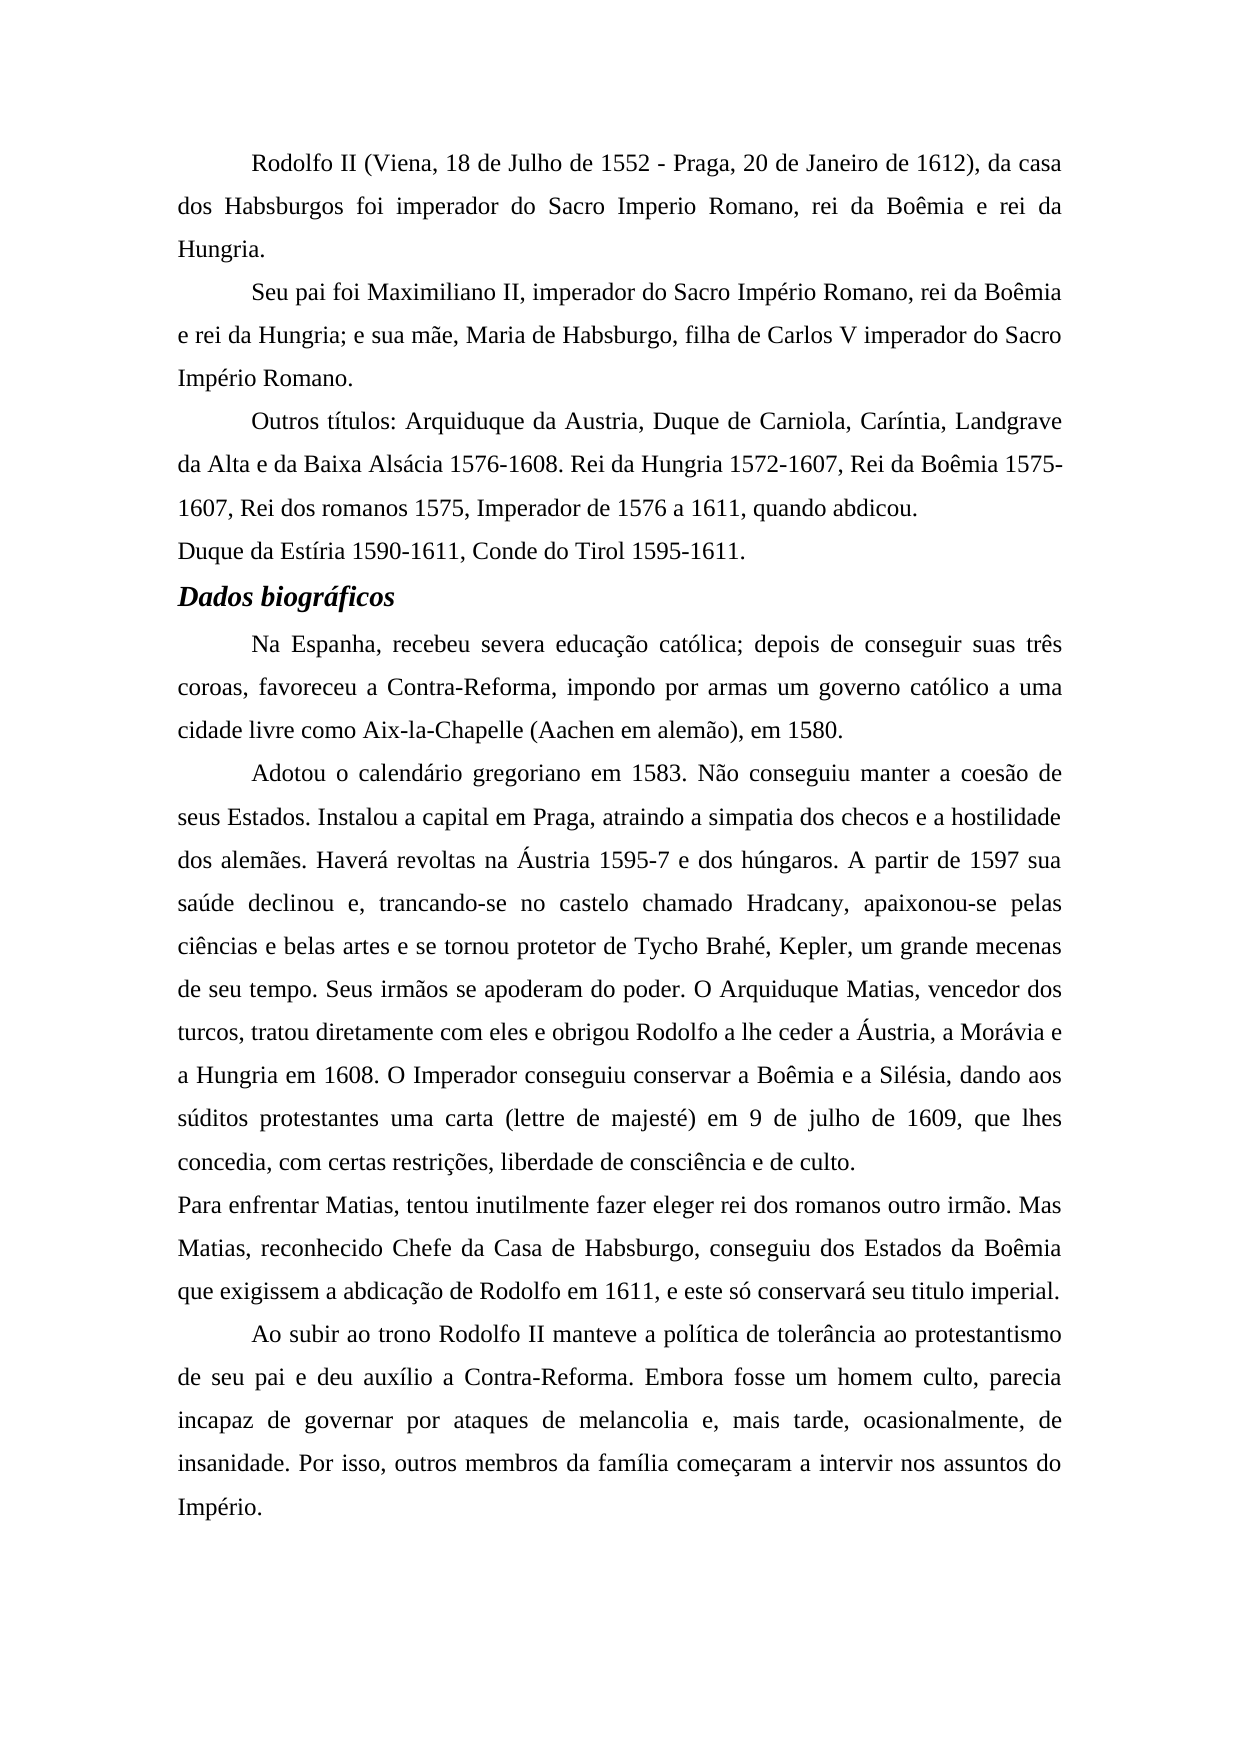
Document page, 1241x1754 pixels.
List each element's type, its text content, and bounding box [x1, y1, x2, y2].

text Adotou o calendário gregoriano em 1583. Não conseguiu manter a coesão de seus Estados. Instalou a capital em Praga, atraindo a simpatia dos checos e a hostilidade dos alemães. Haverá revoltas na Áustria 1595-7 e dos húngaros. A partir de 1597 sua saúde declinou e, trancando-se no castelo chamado Hradcany, apaixonou-se pelas ciências e belas artes e se tornou protetor de Tycho Brahé, Kepler, um grande mecenas de seu tempo. Seus irmãos se apoderam do poder. O Arquiduque Matias, vencedor dos turcos, tratou diretamente com eles e obrigou Rodolfo a lhe ceder a Áustria, a Morávia e a Hungria em 1608. O Imperador conseguiu conservar a Boêmia e a Silésia, dando aos súditos protestantes uma carta (lettre de majesté) em 9 de julho de 1609, que lhes concedia, com certas restrições, liberdade de consciência e de culto. [177, 758, 1063, 1175]
text Rodolfo II (Viena, 18 de Julho de 1552 - Praga, 20 de Janeiro de 1612), da casa dos Habsburgos foi imperador do Sacro Imperio Romano, rei da Boêmia e rei da Hungria. [177, 148, 1063, 263]
text Duque da Estíria 1590-1611, Conde do Tirol 1595-1611. [177, 536, 1063, 564]
text Outros títulos: Arquiduque da Austria, Duque de Carniola, Caríntia, Landgrave da Alta e da Baixa Alsácia 1576-1608. Rei da Hungria 1572-1607, Rei da Boêmia 1575-1607, Rei dos romanos 1575, Imperador de 1576 a 1611, quando abdicou. [177, 406, 1063, 521]
text Dados biográficos [177, 579, 1063, 612]
text Seu pai foi Maximiliano II, imperador do Sacro Império Romano, rei da Boêmia e rei da Hungria; e sua mãe, Maria de Habsburgo, filha de Carlos V imperador do Sacro Império Romano. [177, 277, 1063, 392]
text Para enfrentar Matias, tentou inutilmente fazer eleger rei dos romanos outro irmão. Mas Matias, reconhecido Chefe da Casa de Habsburgo, conseguiu dos Estados da Boêmia que exigissem a abdicação de Rodolfo em 1611, e este só conservará seu titulo imperial. [177, 1190, 1063, 1305]
text Na Espanha, recebeu severa educação católica; depois de conseguir suas três coroas, favoreceu a Contra-Reforma, impondo por armas um governo católico a uma cidade livre como Aix-la-Chapelle (Aachen em alemão), em 1580. [177, 629, 1063, 744]
text Ao subir ao trono Rodolfo II manteve a política de tolerância ao protestantismo de seu pai e deu auxílio a Contra-Reforma. Embora fosse um homem culto, parecia incapaz de governar por ataques de melancolia e, mais tarde, ocasionalmente, de insanidade. Por isso, outros membros da família começaram a intervir nos assuntos do Império. [177, 1319, 1063, 1520]
